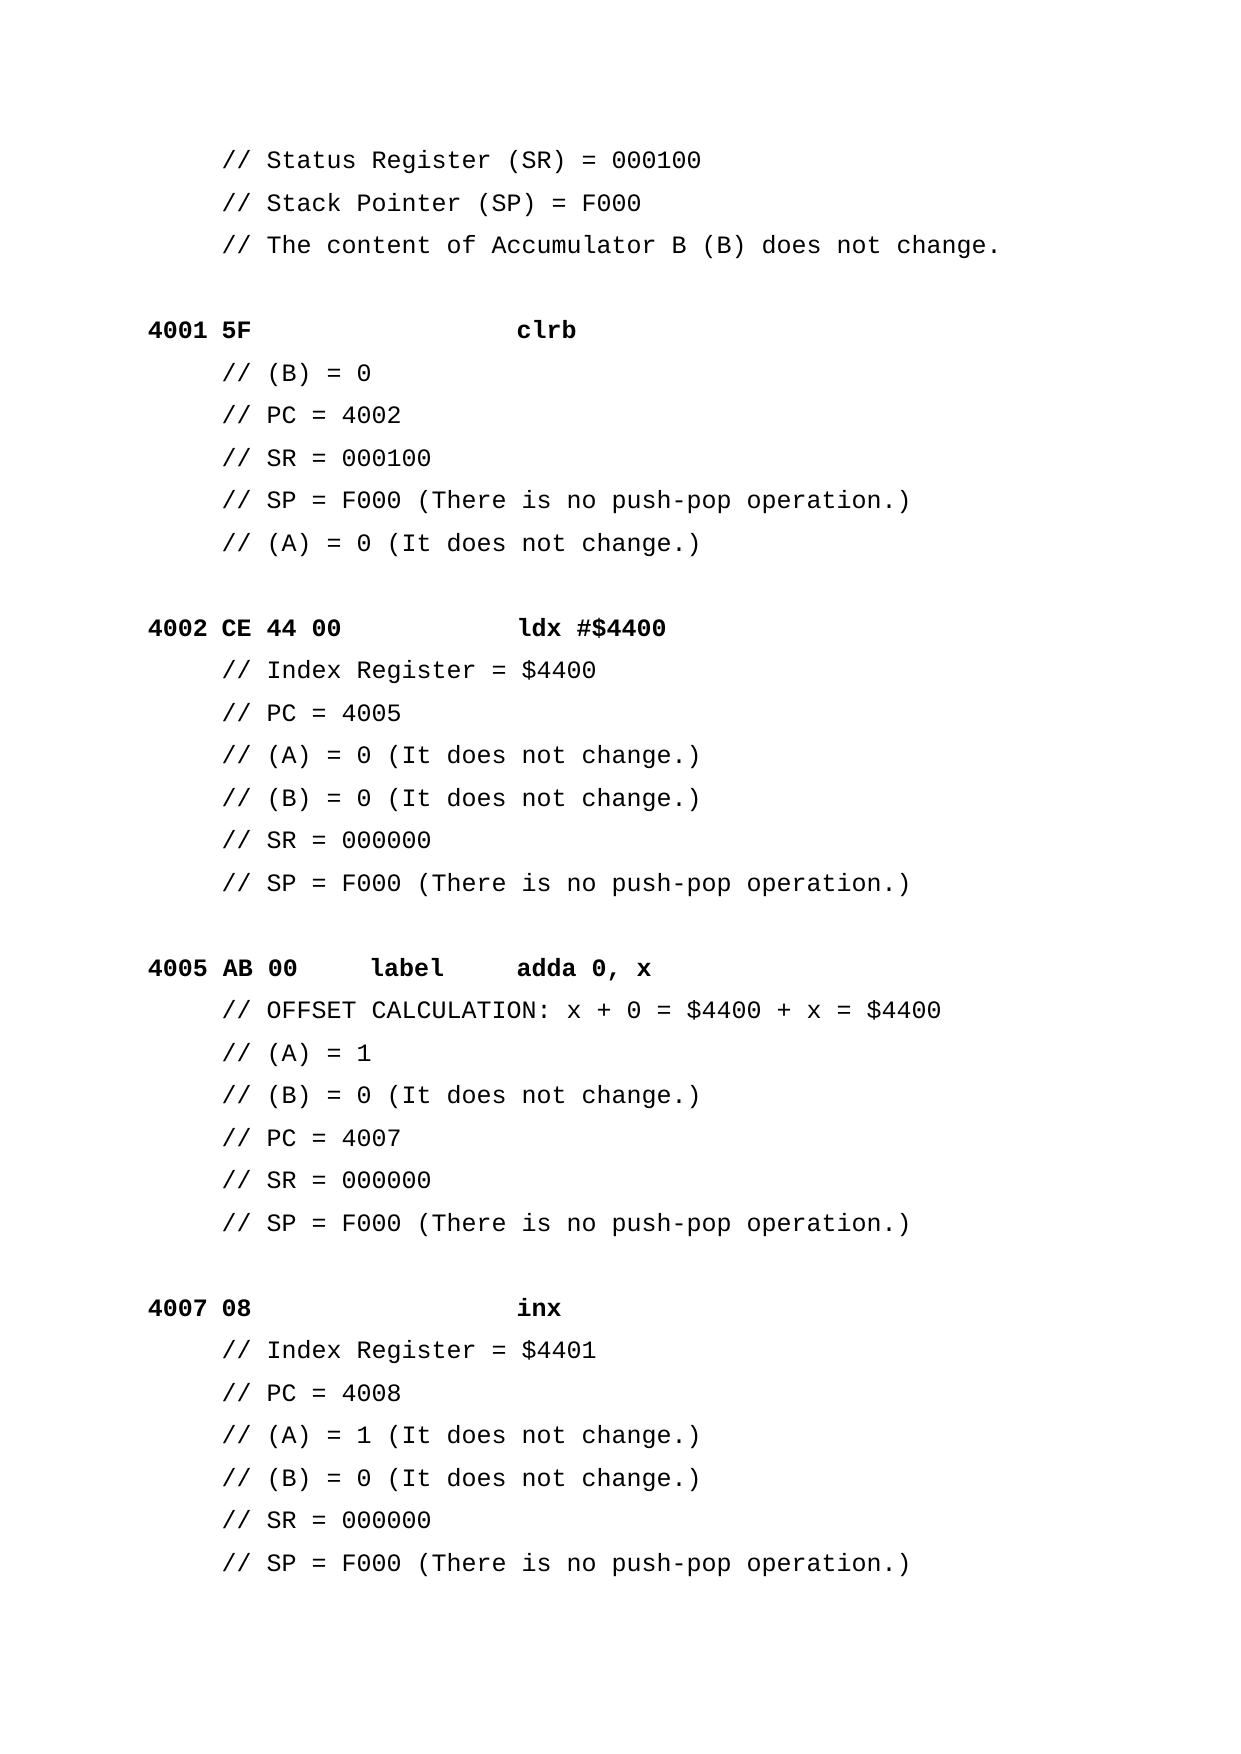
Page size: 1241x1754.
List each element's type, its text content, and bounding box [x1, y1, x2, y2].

text // Stack Pointer (SP) = F000 [148, 190, 1093, 218]
text // (B) = 0 (It does not change.) [148, 1465, 1093, 1493]
text // SR = 000000 [148, 1168, 1093, 1196]
text 4007 08 inx [148, 1295, 1093, 1323]
text // Index Register = $4400 [148, 658, 1093, 686]
text // Status Register (SR) = 000100 [148, 148, 1093, 176]
text // Index Register = $4401 [148, 1338, 1093, 1366]
text // SP = F000 (There is no push-pop operation.) [148, 870, 1093, 898]
text // The content of Accumulator B (B) does not change. [148, 233, 1093, 261]
text 4001 5F clrb [148, 318, 1093, 346]
text // SP = F000 (There is no push-pop operation.) [148, 1210, 1093, 1238]
text // (A) = 0 (It does not change.) [148, 743, 1093, 771]
text // PC = 4007 [148, 1125, 1093, 1153]
text // (A) = 0 (It does not change.) [148, 530, 1093, 558]
text // (B) = 0 (It does not change.) [148, 785, 1093, 813]
text // (A) = 1 (It does not change.) [148, 1423, 1093, 1451]
text // SR = 000100 [148, 445, 1093, 473]
text // SR = 000000 [148, 828, 1093, 856]
text // (A) = 1 [148, 1040, 1093, 1068]
text // PC = 4002 [148, 403, 1093, 431]
text 4002 CE 44 00 ldx #$4400 [148, 615, 1093, 643]
text // (B) = 0 [148, 360, 1093, 388]
text // PC = 4008 [148, 1380, 1093, 1408]
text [148, 1550, 1093, 1578]
text // PC = 4005 [148, 700, 1093, 728]
text // SP = F000 (There is no push-pop operation.) [148, 488, 1093, 516]
text // (B) = 0 (It does not change.) [148, 1083, 1093, 1111]
text // SR = 000000 [148, 1508, 1093, 1536]
text // OFFSET CALCULATION: x + 0 = $4400 + x = $4400 [148, 998, 1093, 1026]
text 4005 AB 00 label adda 0, x [148, 955, 1093, 983]
